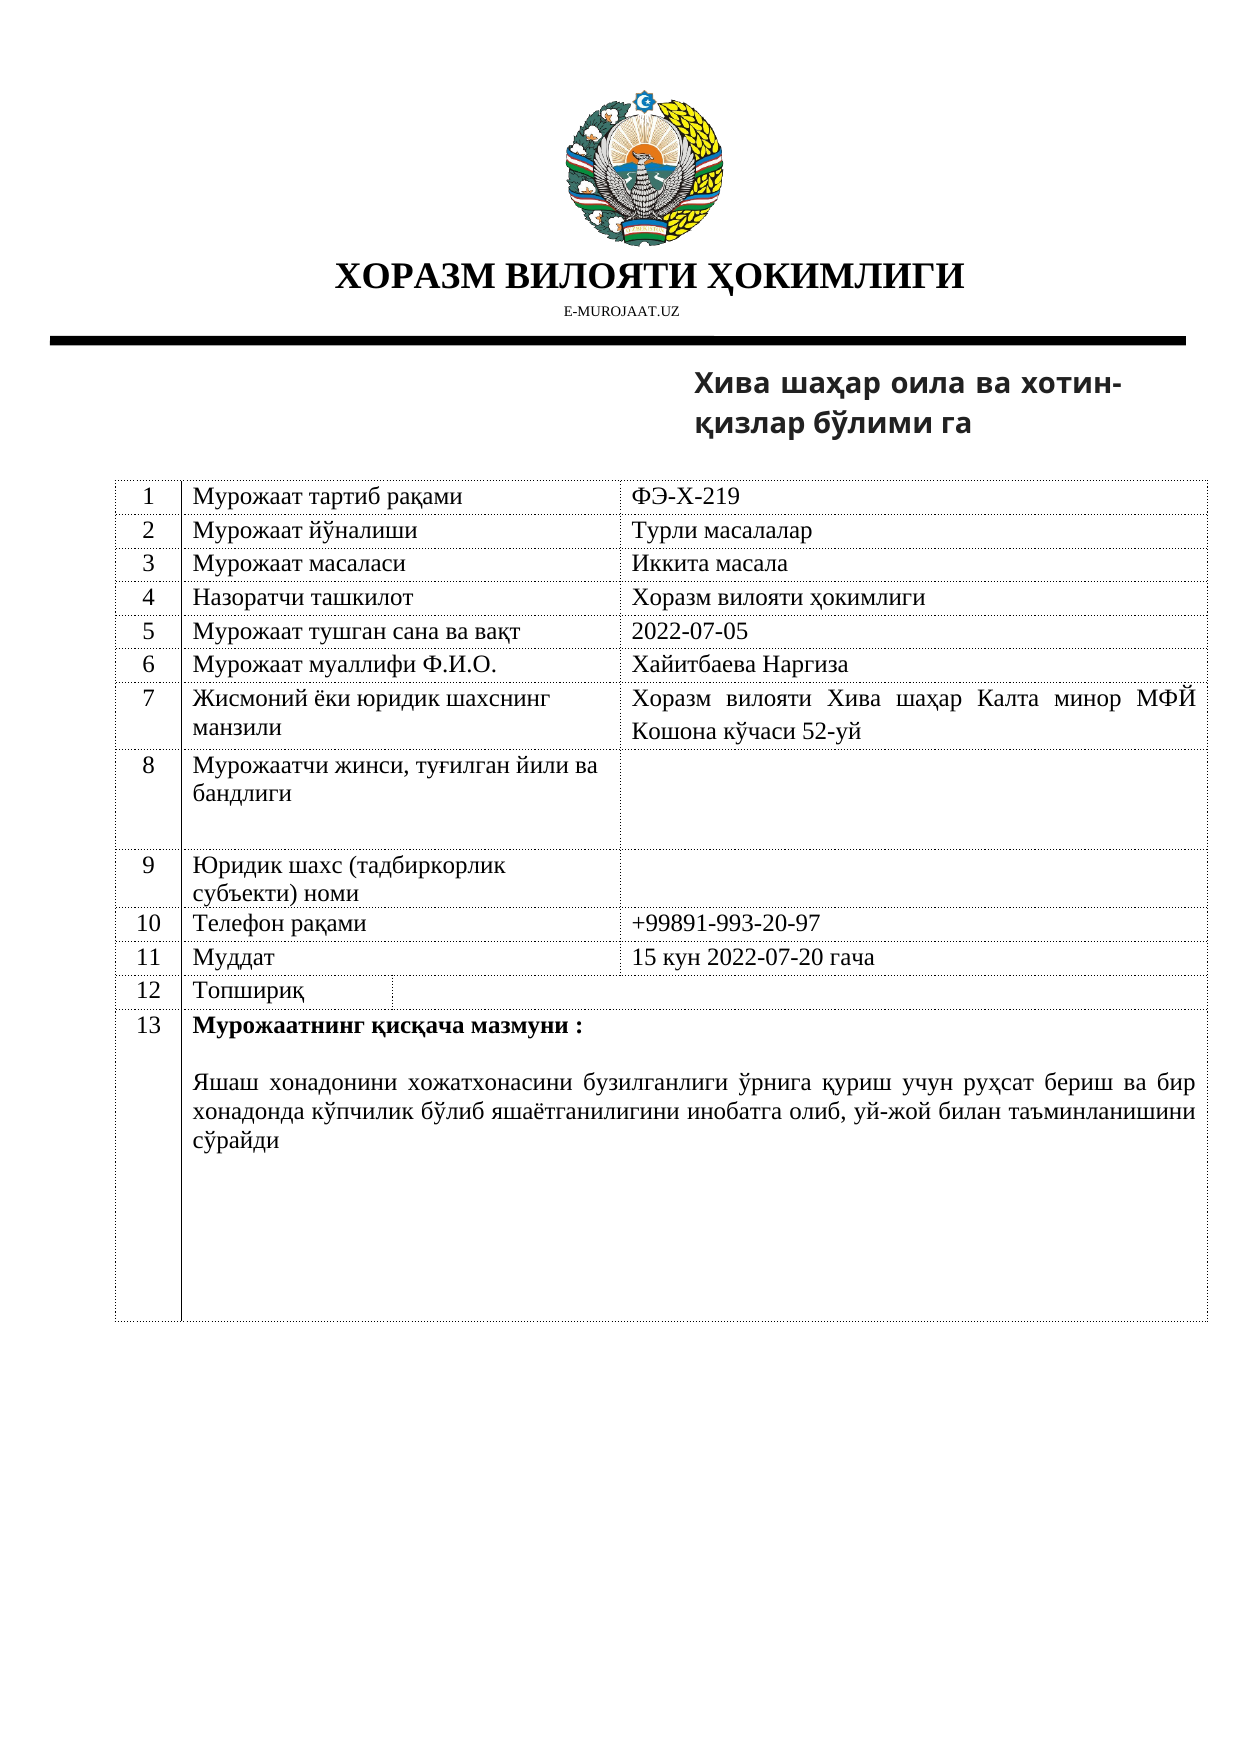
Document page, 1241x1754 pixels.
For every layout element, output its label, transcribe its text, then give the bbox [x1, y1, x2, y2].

table_cell 2022-07-05 [620, 615, 1208, 648]
table_cell Назоратчи ташкилот [182, 581, 620, 615]
table_cell Муддат [182, 941, 620, 974]
table_cell 13 [115, 1009, 181, 1321]
table_cell 11 [115, 941, 181, 974]
table_cell Мурожаат муаллифи Ф.И.О. [182, 648, 620, 682]
table_header 1 [115, 480, 181, 514]
table_header ФЭ-Х-219 [620, 480, 1208, 514]
table_cell +99891-993-20-97 [620, 907, 1208, 941]
table_cell 7 [115, 682, 181, 749]
table_cell 5 [115, 615, 181, 648]
table_cell Турли масалалар [620, 514, 1208, 547]
table_cell 9 [115, 849, 181, 907]
table_cell Хайитбаева Наргиза [620, 648, 1208, 682]
table_cell 3 [115, 548, 181, 581]
table_cell 2 [115, 514, 181, 547]
table_cell Мурожаат масаласи [182, 548, 620, 581]
table_cell [620, 749, 1208, 849]
table_cell Мурожаатчи жинси, туғилган йили ва бандлиги [182, 749, 620, 849]
table_cell Мурожаат тушган сана ва вақт [182, 615, 620, 648]
table_cell 10 [115, 907, 181, 941]
table_cell 8 [115, 749, 181, 849]
picture [562, 88, 725, 248]
table_cell Хоразм вилояти Хива шаҳар Калта минор МФЙ Кошона кўчаси 52-уй [620, 682, 1208, 749]
table_cell Мурожаатнинг қисқача мазмуни : Яшаш хонадонини хожатхонасини бузилганлиги ўрнига қуриш учун руҳсат бериш ва бир хонадонда кўпчилик бўлиб яшаётганилигини инобатга олиб, уй-жой билан таъминланишини сўрайди [182, 1009, 1208, 1321]
table_cell [620, 849, 1208, 907]
table_cell [392, 975, 1208, 1009]
table_cell Юридик шахс (тадбиркорлик субъекти) номи [182, 849, 620, 907]
table_cell Хоразм вилояти ҳокимлиги [620, 581, 1208, 615]
table_cell Мурожаат йўналиши [182, 514, 620, 547]
table_cell Телефон рақами [182, 907, 620, 941]
table_cell 12 [115, 975, 181, 1009]
table_cell 4 [115, 581, 181, 615]
table_header Мурожаат тартиб рақами [181, 480, 620, 514]
text E-MUROJAAT.UZ [121, 303, 1122, 320]
table_cell 6 [115, 648, 181, 682]
table_cell Иккита масала [620, 548, 1208, 581]
text ХОРАЗМ ВИЛОЯТИ ҲОКИМЛИГИ [177, 89, 1122, 297]
text Хива шаҳар оила ва хотин-қизлар бўлими га [694, 362, 1122, 442]
table_cell Топшириқ [182, 975, 392, 1009]
table_cell Жисмоний ёки юридик шахснинг манзили [182, 682, 620, 749]
table_cell 15 кун 2022-07-20 гача [620, 941, 1208, 974]
